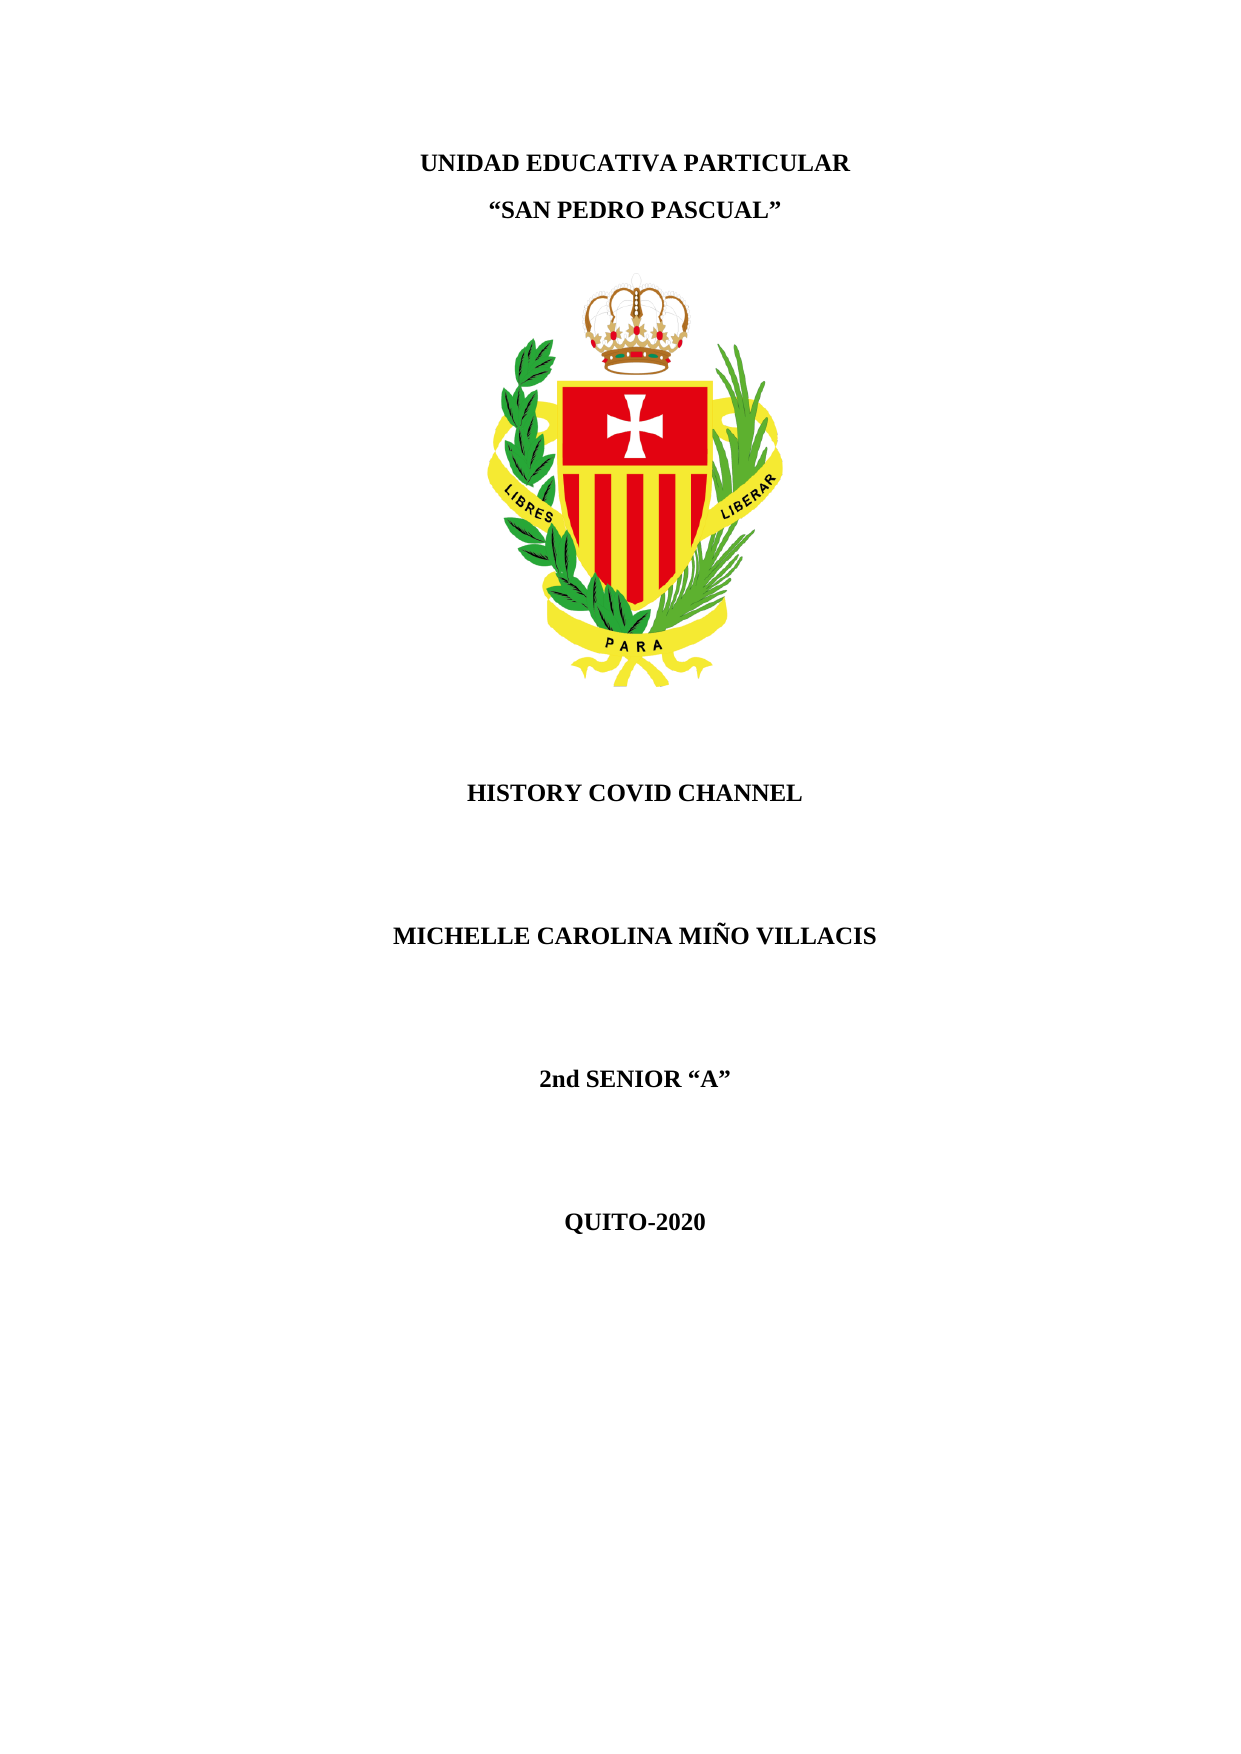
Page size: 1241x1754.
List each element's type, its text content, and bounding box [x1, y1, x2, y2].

text 2nd SENIOR “A” [207, 1064, 1063, 1093]
picture [487, 273, 783, 687]
text MICHELLE CAROLINA MIÑO VILLACIS [207, 921, 1063, 950]
text UNIDAD EDUCATIVA PARTICULAR [207, 148, 1063, 176]
text QUITO-2020 [207, 1207, 1063, 1236]
text HISTORY COVID CHANNEL [207, 778, 1063, 807]
text “SAN PEDRO PASCUAL” [207, 195, 1063, 224]
